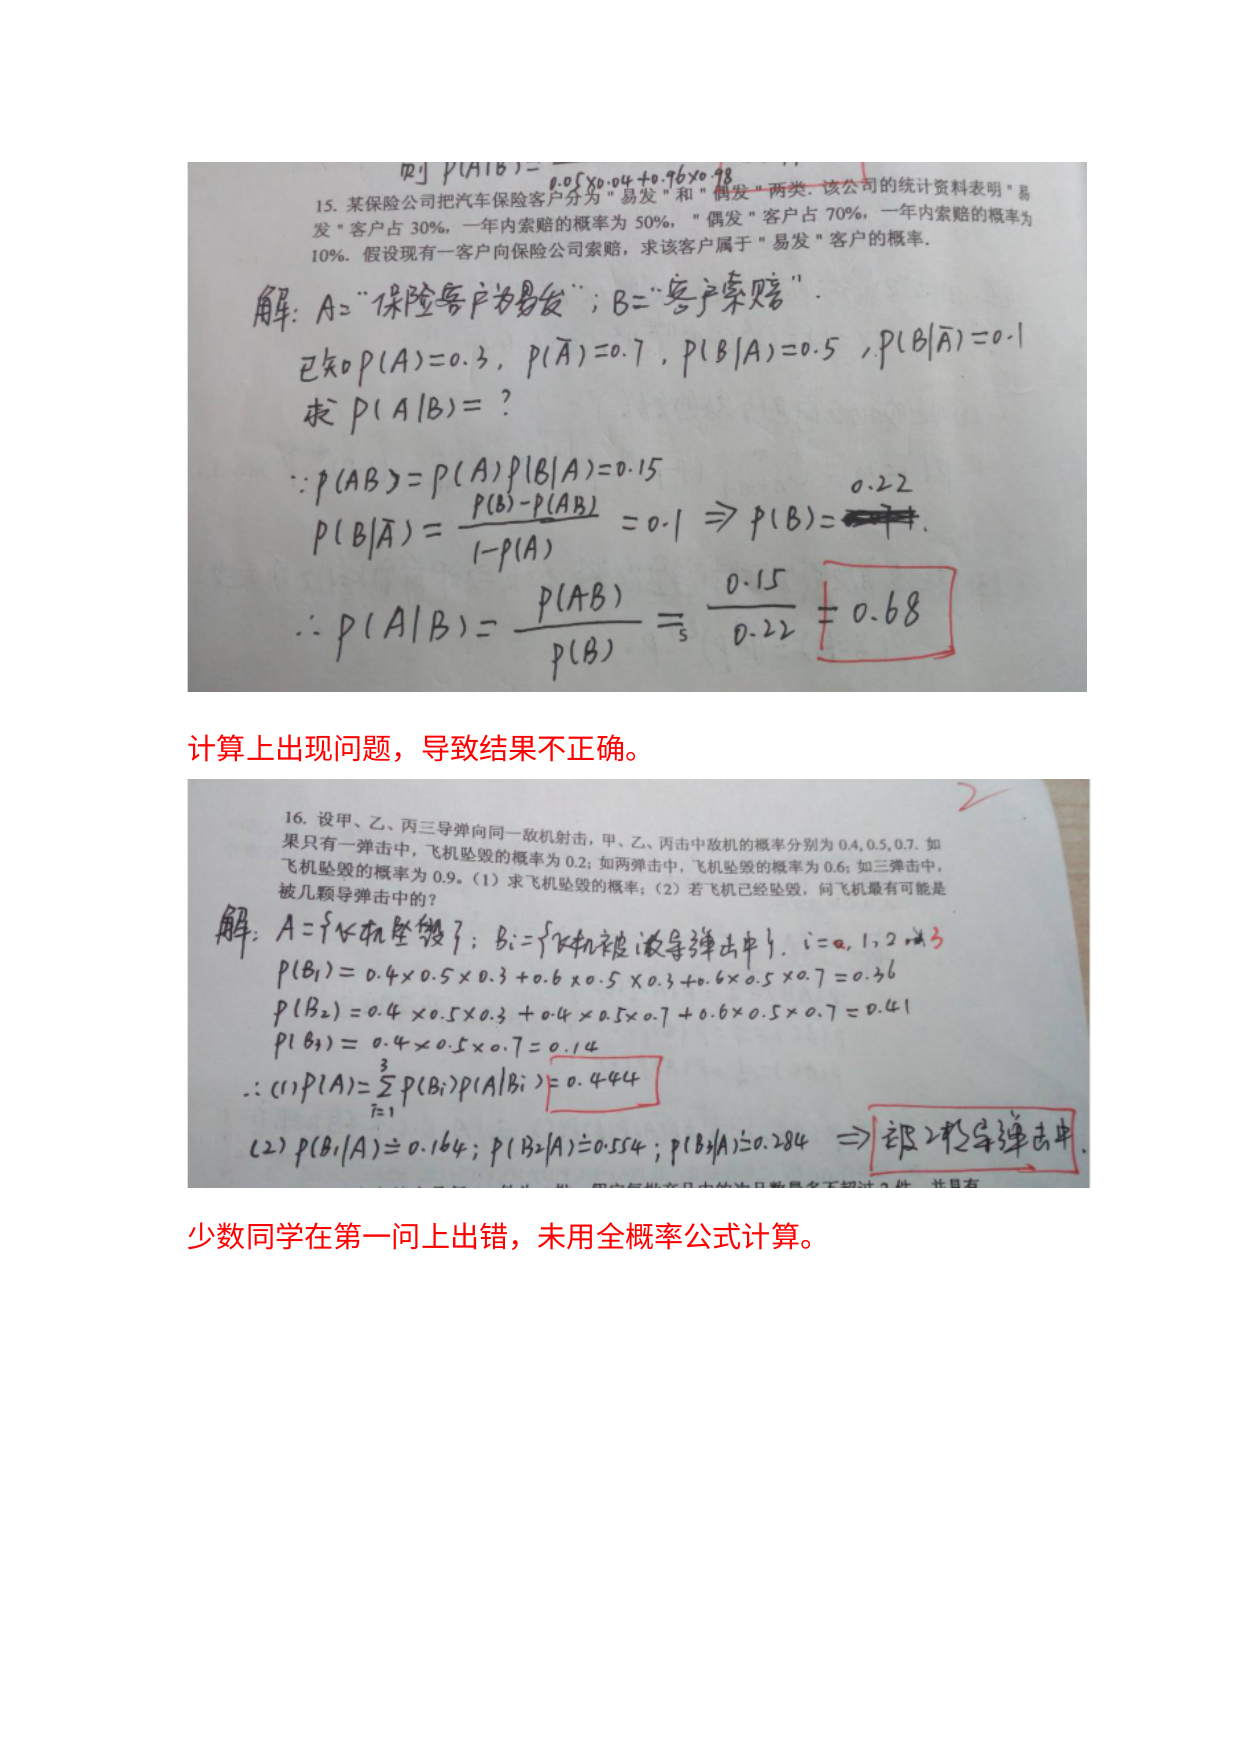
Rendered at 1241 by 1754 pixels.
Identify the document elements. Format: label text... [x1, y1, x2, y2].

picture [187, 779, 1091, 1188]
picture [187, 162, 1087, 692]
text 少数同学在第一问上出错，未用全概率公式计算。 [187, 1202, 1053, 1267]
text 计算上出现问题，导致结果不正确。 [187, 714, 1053, 779]
